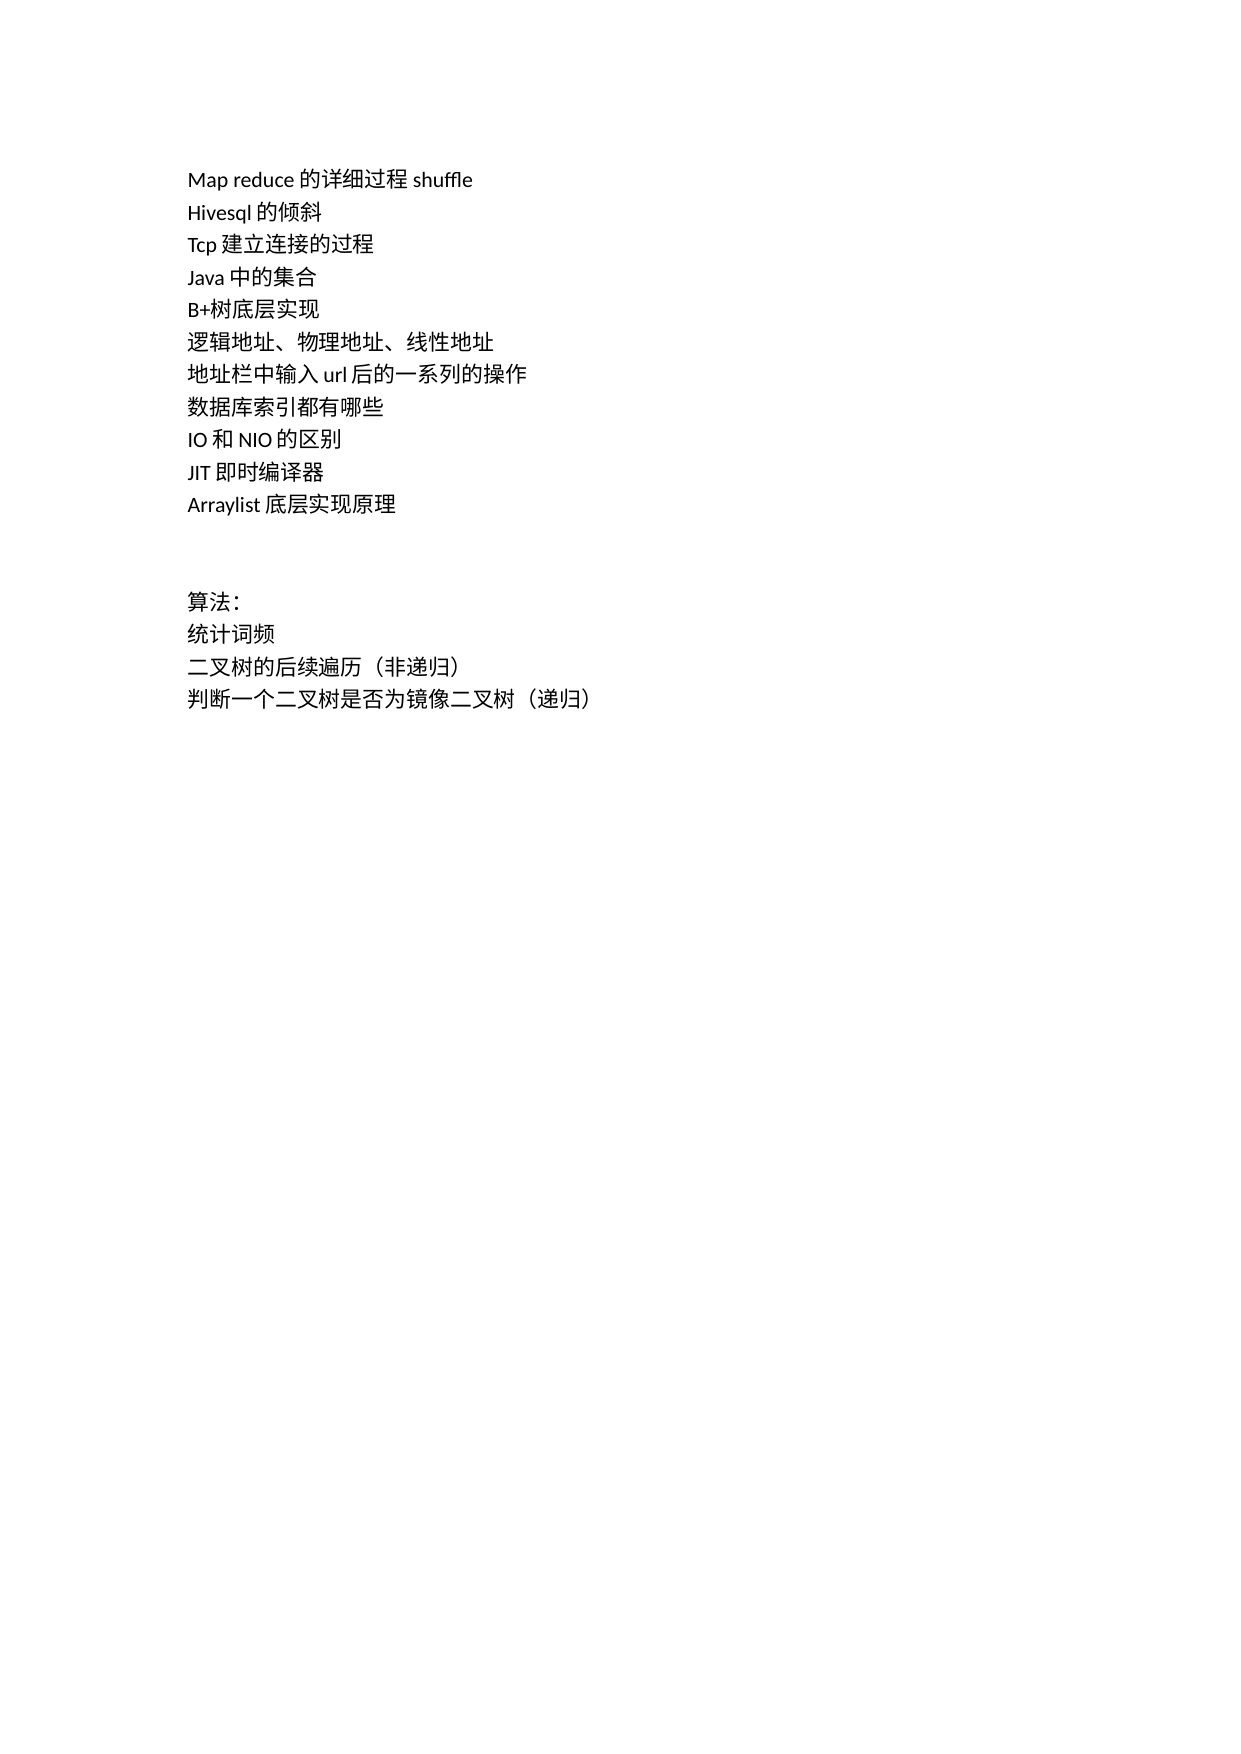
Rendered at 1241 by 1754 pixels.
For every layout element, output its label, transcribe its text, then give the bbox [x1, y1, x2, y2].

text Map reduce的详细过程shuffle [187, 162, 1053, 194]
text Java中的集合 [187, 259, 1053, 292]
text 判断一个二叉树是否为镜像二叉树（递归） [187, 682, 1053, 714]
text Arraylist底层实现原理 [187, 487, 1053, 519]
text Tcp建立连接的过程 [187, 227, 1053, 259]
text Hivesql的倾斜 [187, 194, 1053, 227]
text 数据库索引都有哪些 [187, 389, 1053, 422]
text 二叉树的后续遍历（非递归） [187, 649, 1053, 682]
text B+树底层实现 [187, 292, 1053, 324]
text 逻辑地址、物理地址、线性地址 [187, 324, 1053, 357]
text 地址栏中输入url后的一系列的操作 [187, 357, 1053, 389]
text 统计词频 [187, 617, 1053, 649]
text 算法： [187, 584, 1053, 617]
text IO和NIO的区别 [187, 422, 1053, 454]
text JIT即时编译器 [187, 454, 1053, 487]
